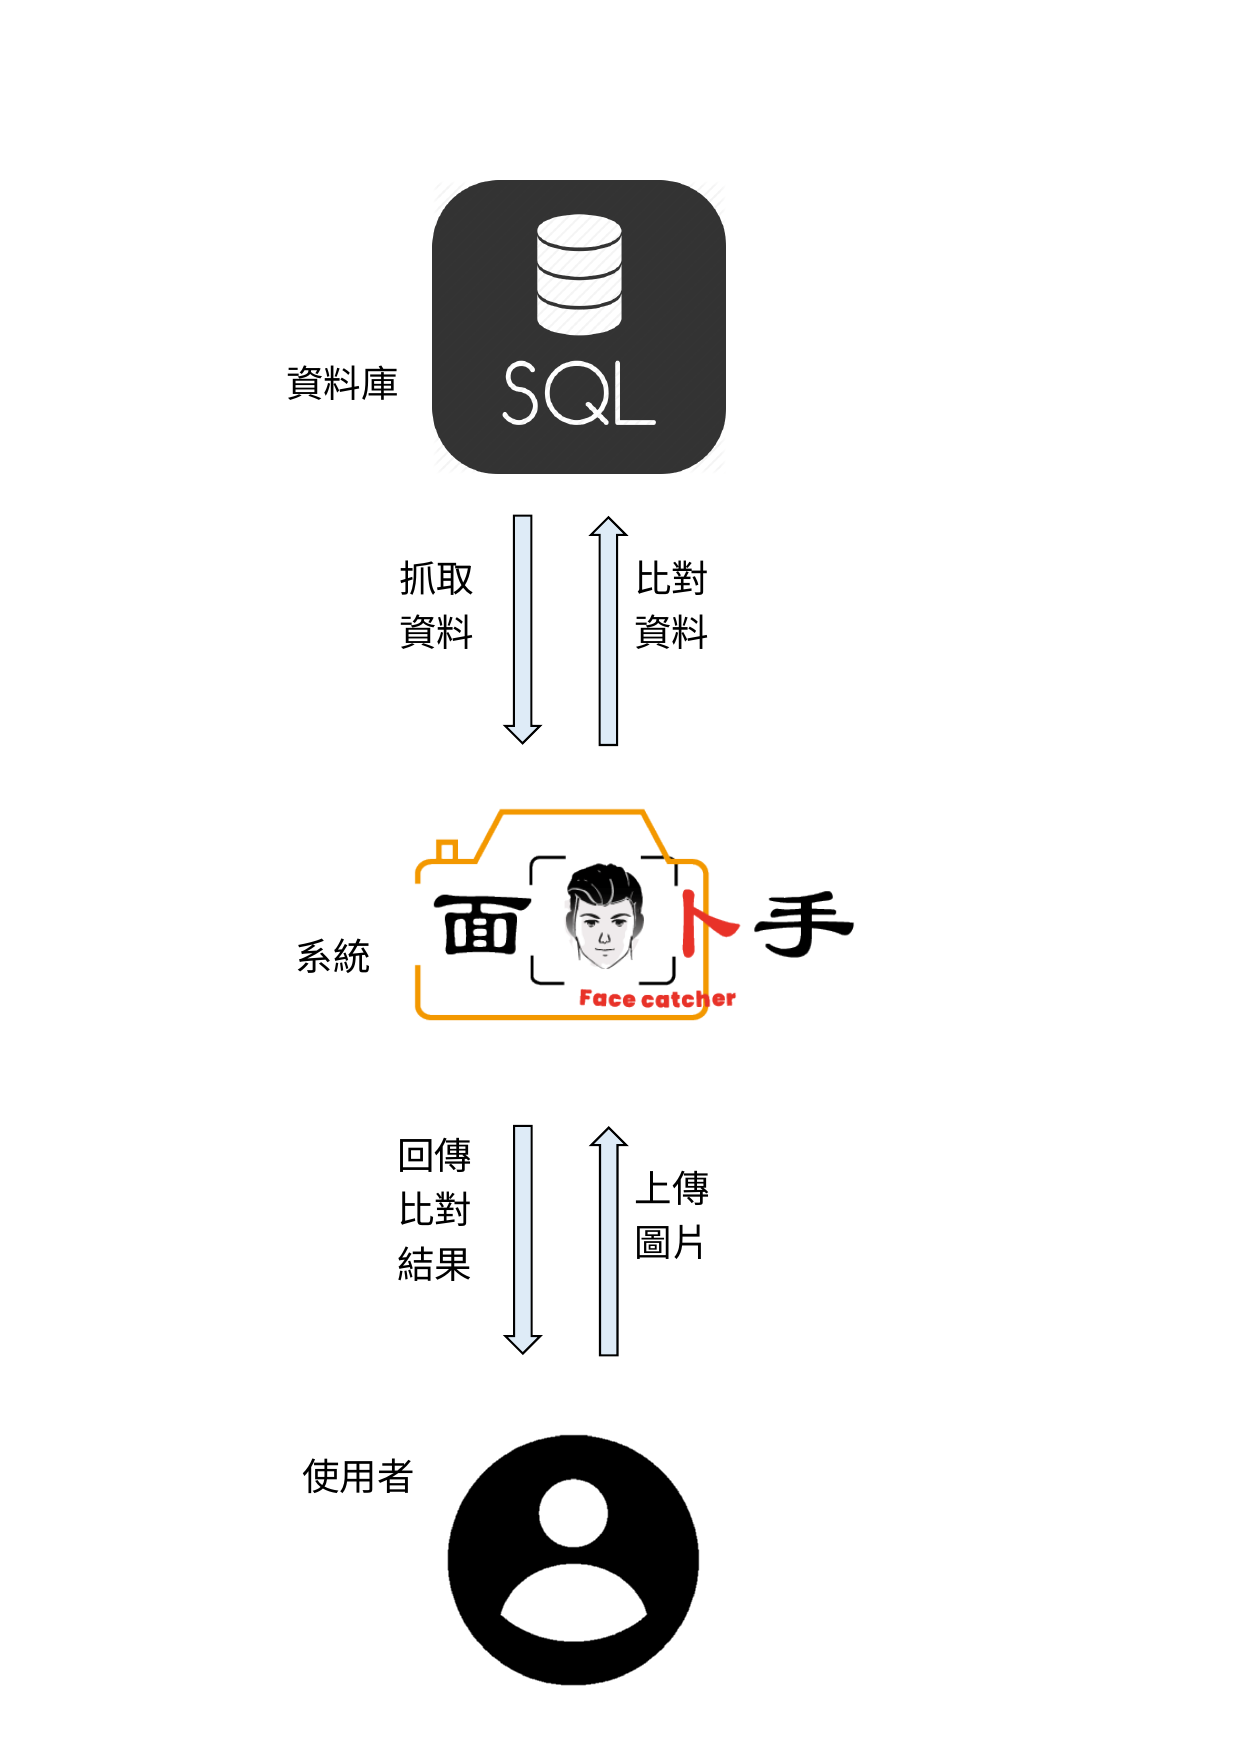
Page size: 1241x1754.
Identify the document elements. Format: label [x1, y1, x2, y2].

picture [443, 1141, 456, 1151]
picture [403, 1142, 428, 1151]
picture [240, 677, 1029, 1151]
picture [438, 1422, 708, 1704]
picture [432, 180, 726, 474]
